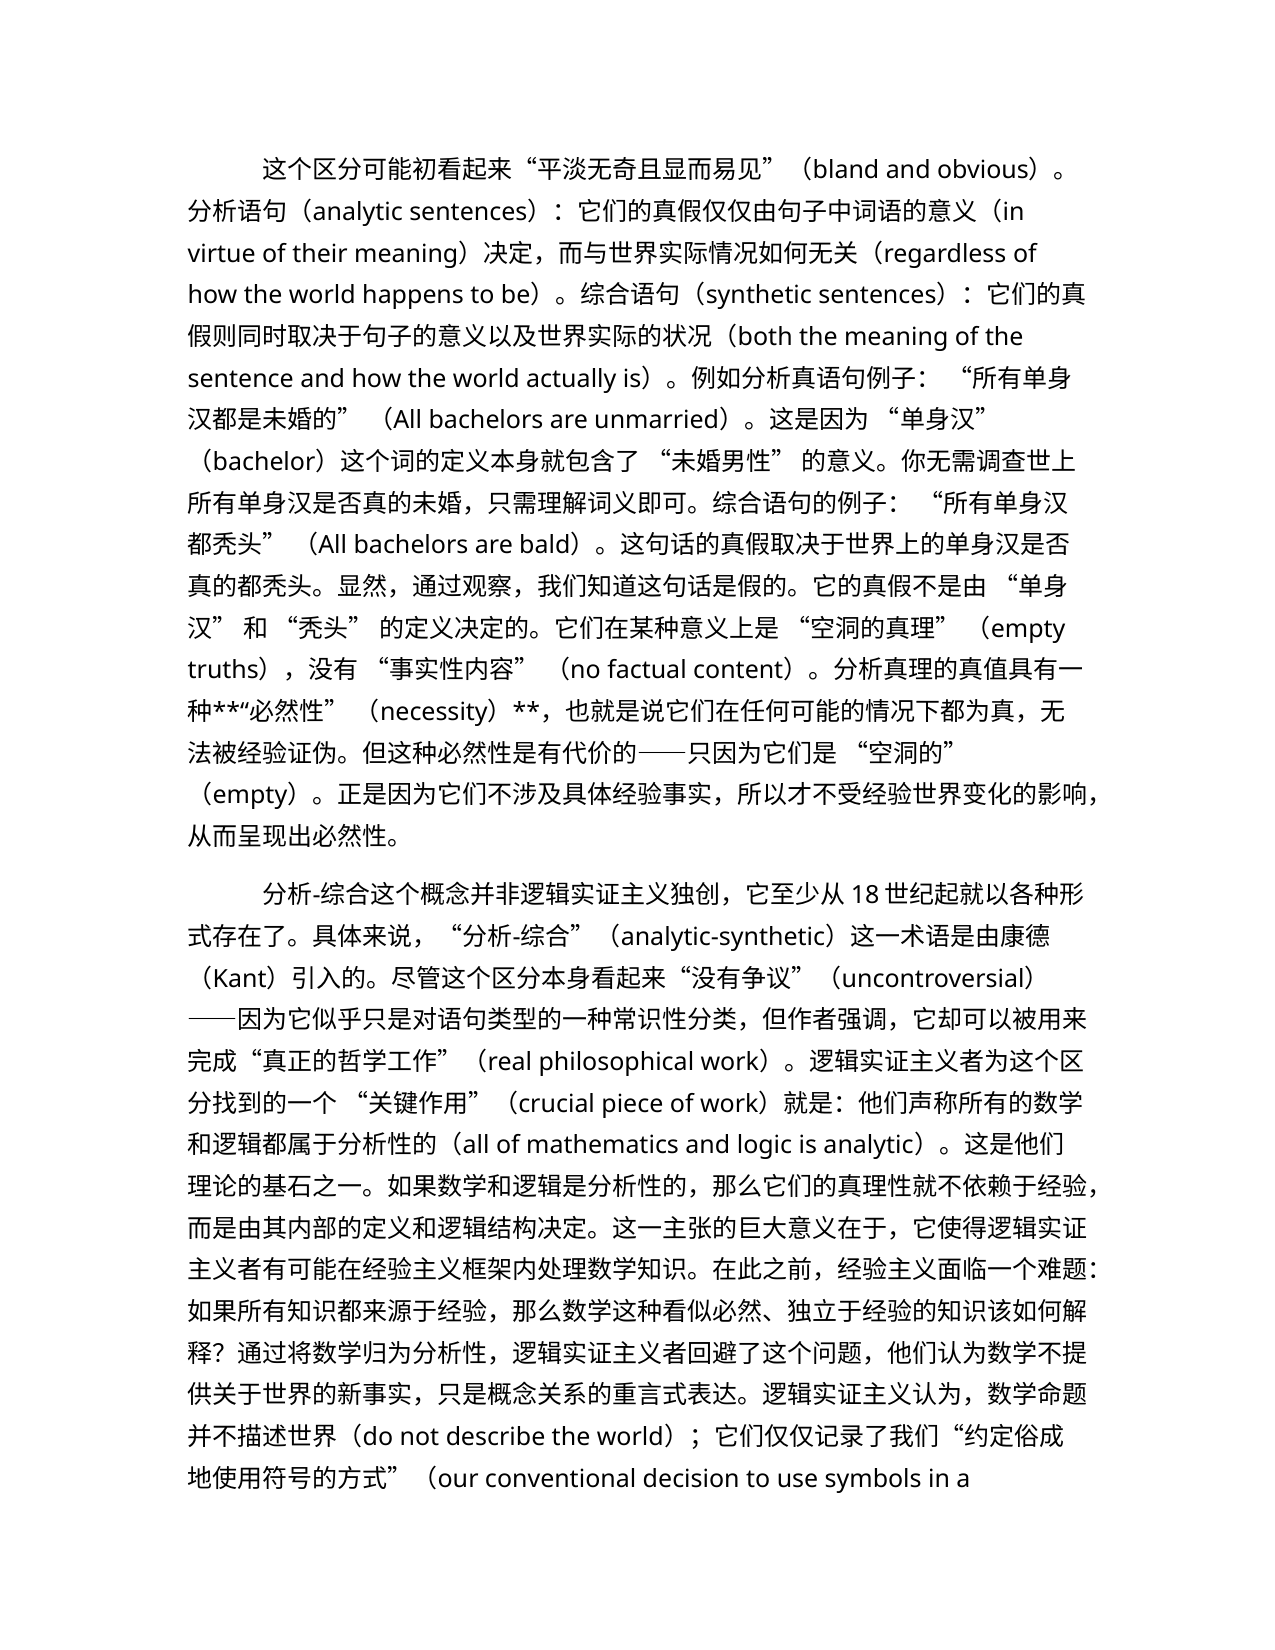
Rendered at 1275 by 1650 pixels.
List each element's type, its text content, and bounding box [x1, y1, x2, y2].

text 这个区分可能初看起来“平淡无奇且显而易见”（bland and obvious）。分析语句（analytic sentences）：它们的真假仅仅由句子中词语的意义（in virtue of their meaning）决定，而与世界实际情况如何无关（regardless of how the world happens to be）。综合语句（synthetic sentences）：它们的真假则同时取决于句子的意义以及世界实际的状况（both the meaning of the sentence and how the world actually is）。例如分析真语句例子： “所有单身汉都是未婚的” （All bachelors are unmarried）。这是因为 “单身汉” （bachelor）这个词的定义本身就包含了 “未婚男性” 的意义。你无需调查世上所有单身汉是否真的未婚，只需理解词义即可。综合语句的例子： “所有单身汉都秃头” （All bachelors are bald）。这句话的真假取决于世界上的单身汉是否真的都秃头。显然，通过观察，我们知道这句话是假的。它的真假不是由 “单身汉” 和 “秃头” 的定义决定的。它们在某种意义上是 “空洞的真理” （empty truths），没有 “事实性内容” （no factual content）。分析真理的真值具有一种**“必然性” （necessity）**，也就是说它们在任何可能的情况下都为真，无法被经验证伪。但这种必然性是有代价的——只因为它们是 “空洞的” （empty）。正是因为它们不涉及具体经验事实，所以才不受经验世界变化的影响，从而呈现出必然性。 [187, 150, 1087, 853]
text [187, 875, 1087, 1494]
